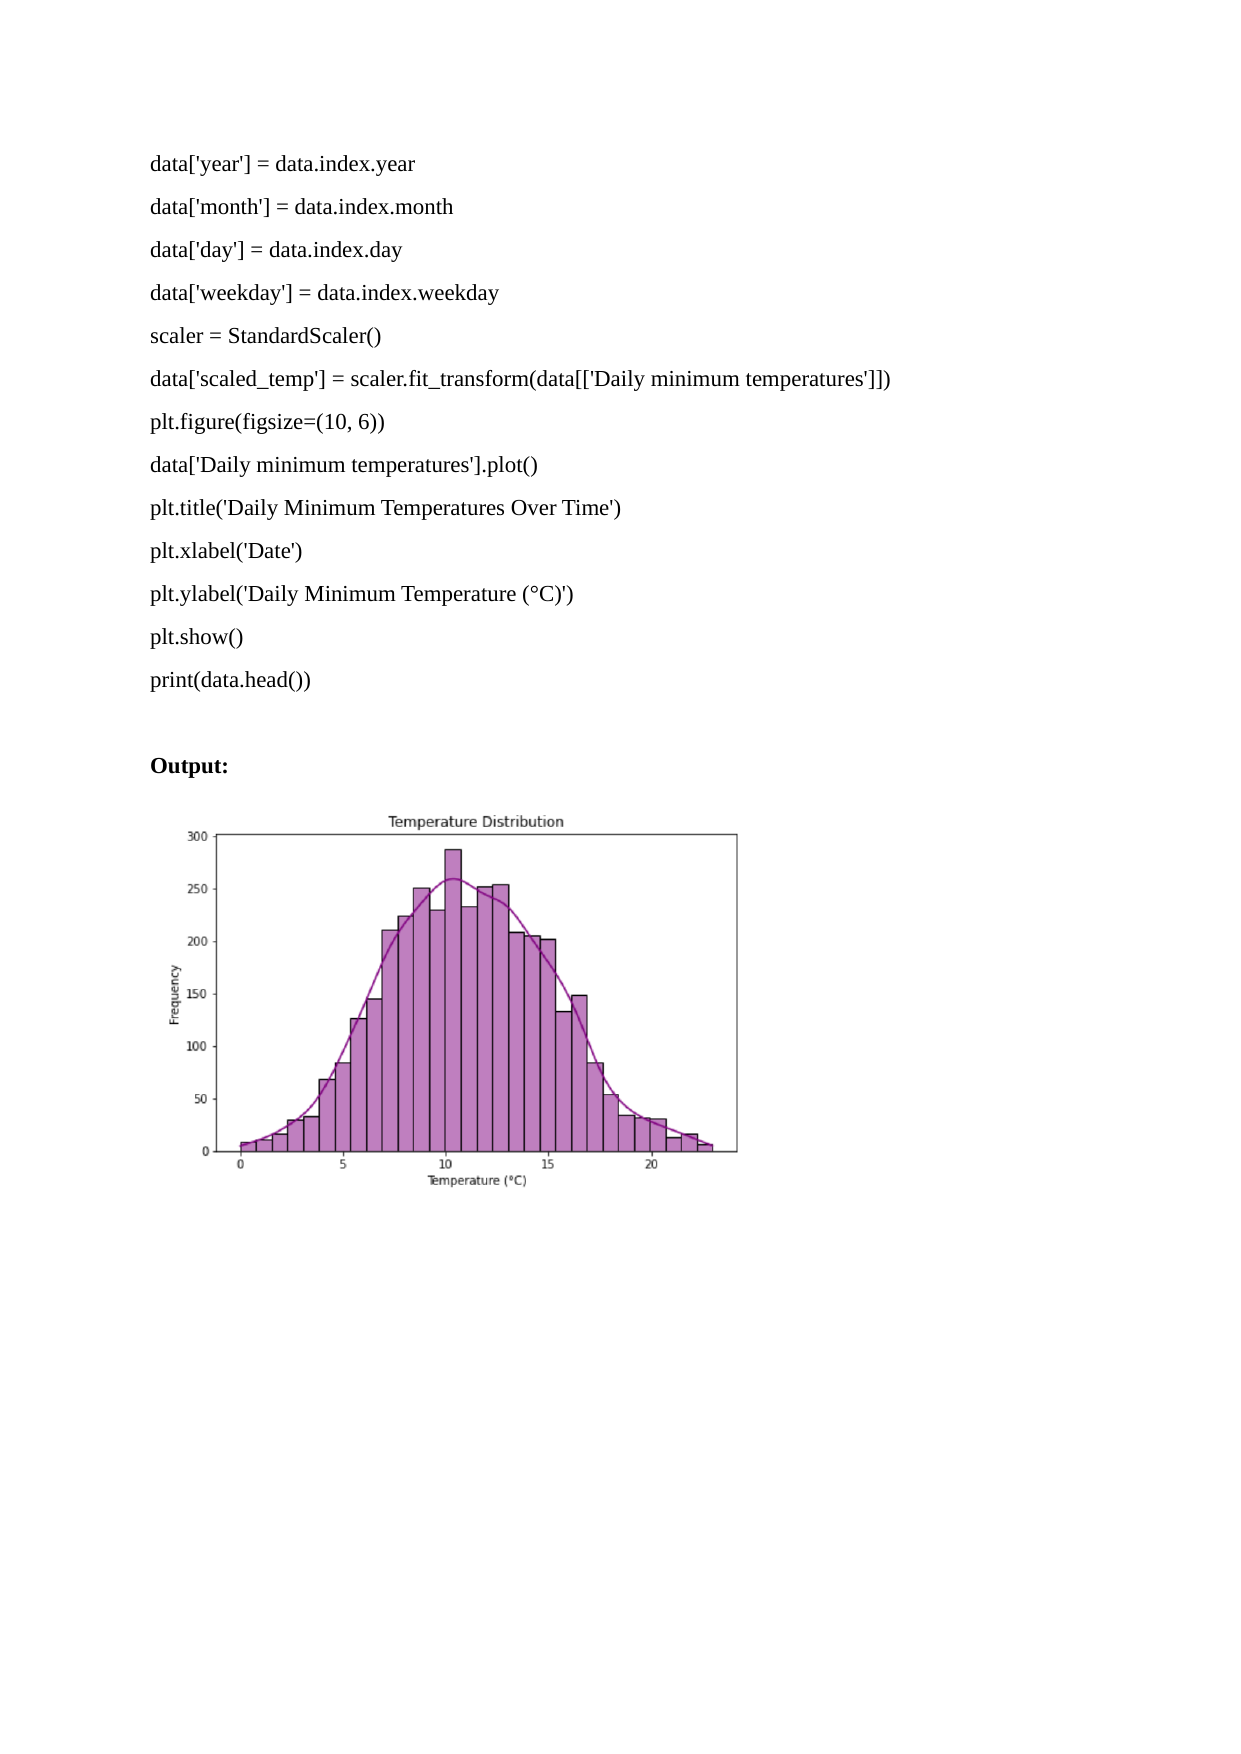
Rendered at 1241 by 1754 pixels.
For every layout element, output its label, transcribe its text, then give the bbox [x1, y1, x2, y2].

text data['scaled_temp'] = scaler.fit_transform(data[['Daily minimum temperatures']]) [150, 365, 1106, 391]
text scaler = StandardScaler() [150, 322, 1106, 348]
text plt.figure(figsize=(10, 6)) [150, 408, 1106, 434]
text plt.xlabel('Date') [150, 537, 1106, 563]
text print(data.head()) [150, 666, 1106, 693]
text data['year'] = data.index.year [150, 150, 1106, 176]
text plt.title('Daily Minimum Temperatures Over Time') [150, 494, 1106, 521]
text data['weekday'] = data.index.weekday [150, 279, 1106, 305]
text Output: [150, 752, 1106, 779]
text data['Daily minimum temperatures'].plot() [150, 451, 1106, 477]
text plt.ylabel('Daily Minimum Temperature (°C)') [150, 580, 1106, 607]
picture [150, 795, 782, 1188]
text plt.show() [150, 623, 1106, 649]
text data['day'] = data.index.day [150, 236, 1106, 262]
text data['month'] = data.index.month [150, 193, 1106, 219]
